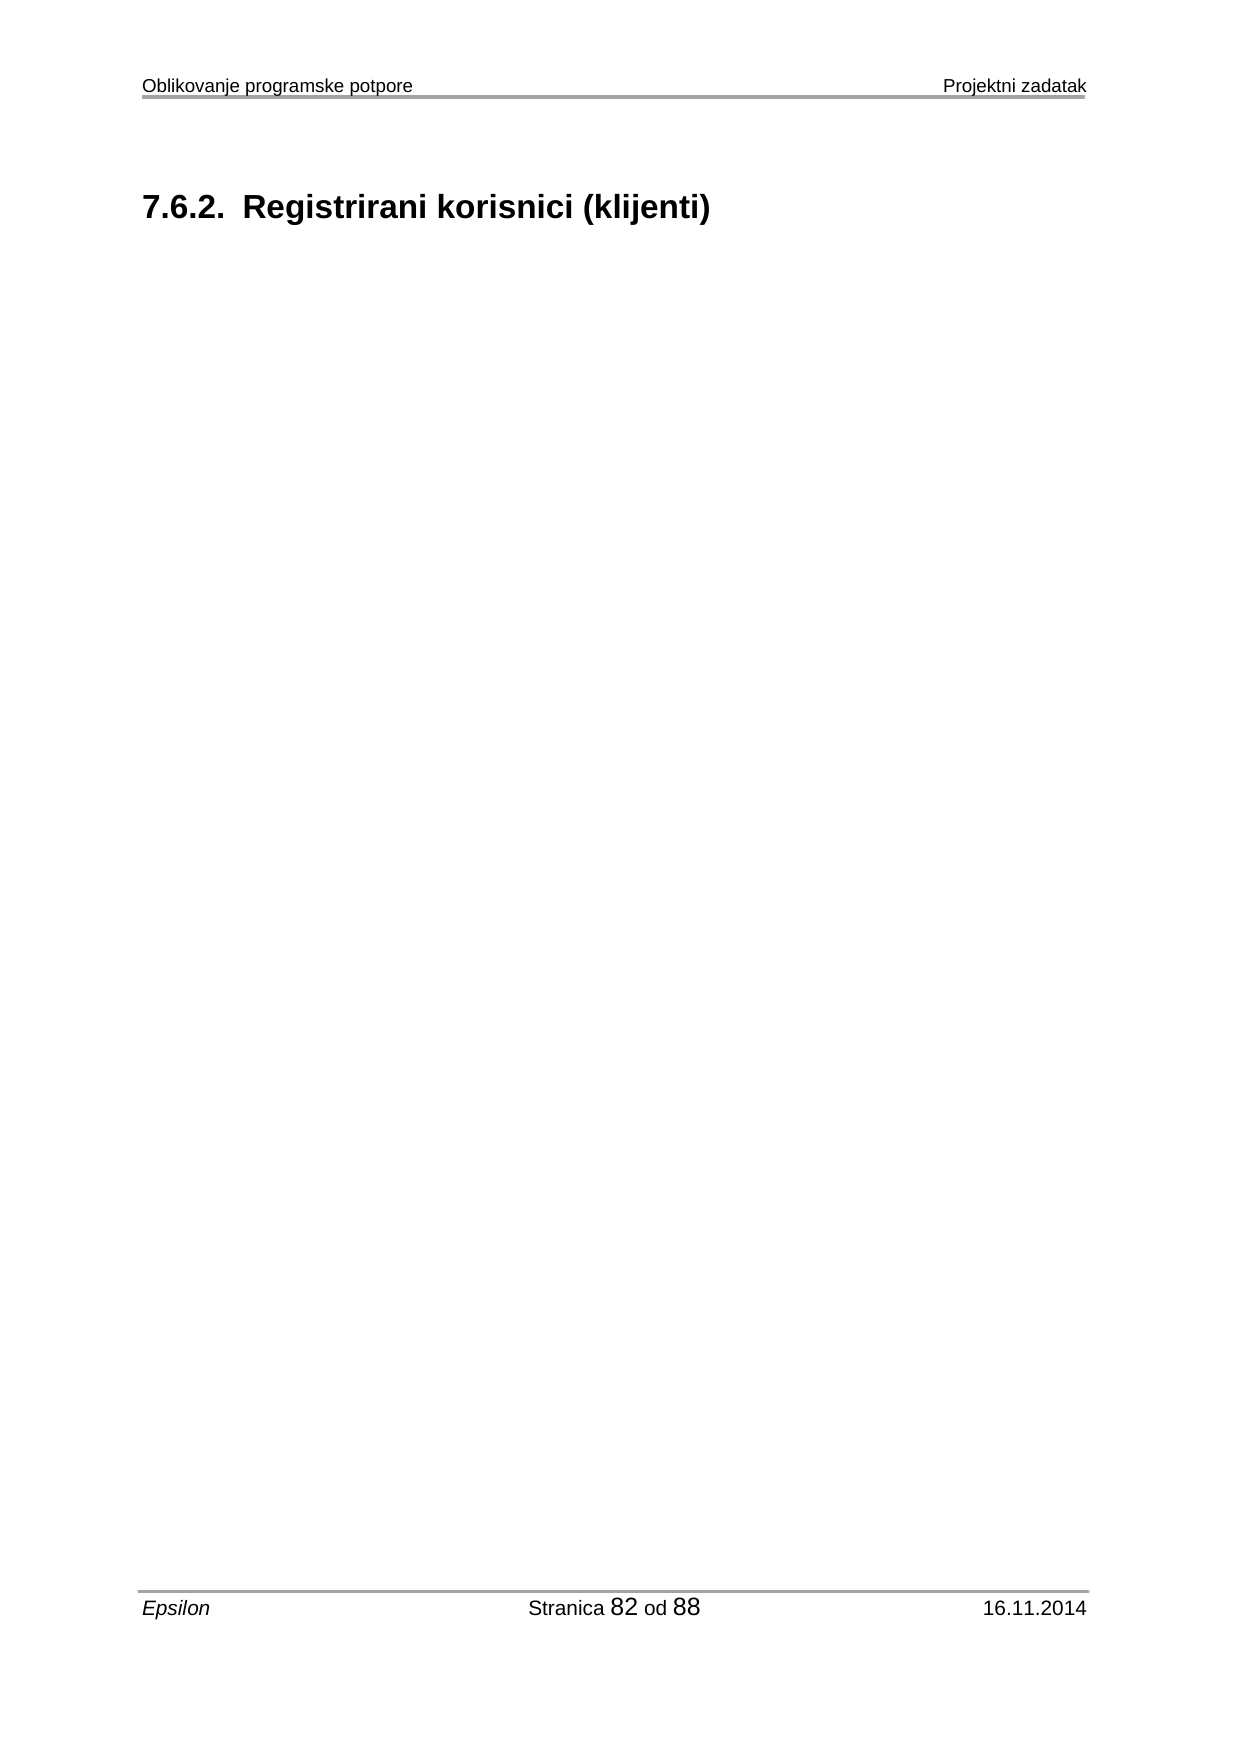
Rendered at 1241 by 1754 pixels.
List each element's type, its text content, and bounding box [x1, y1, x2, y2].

text Registrirani korisnici (klijenti) [142, 187, 1098, 225]
picture [141, 95, 1086, 99]
